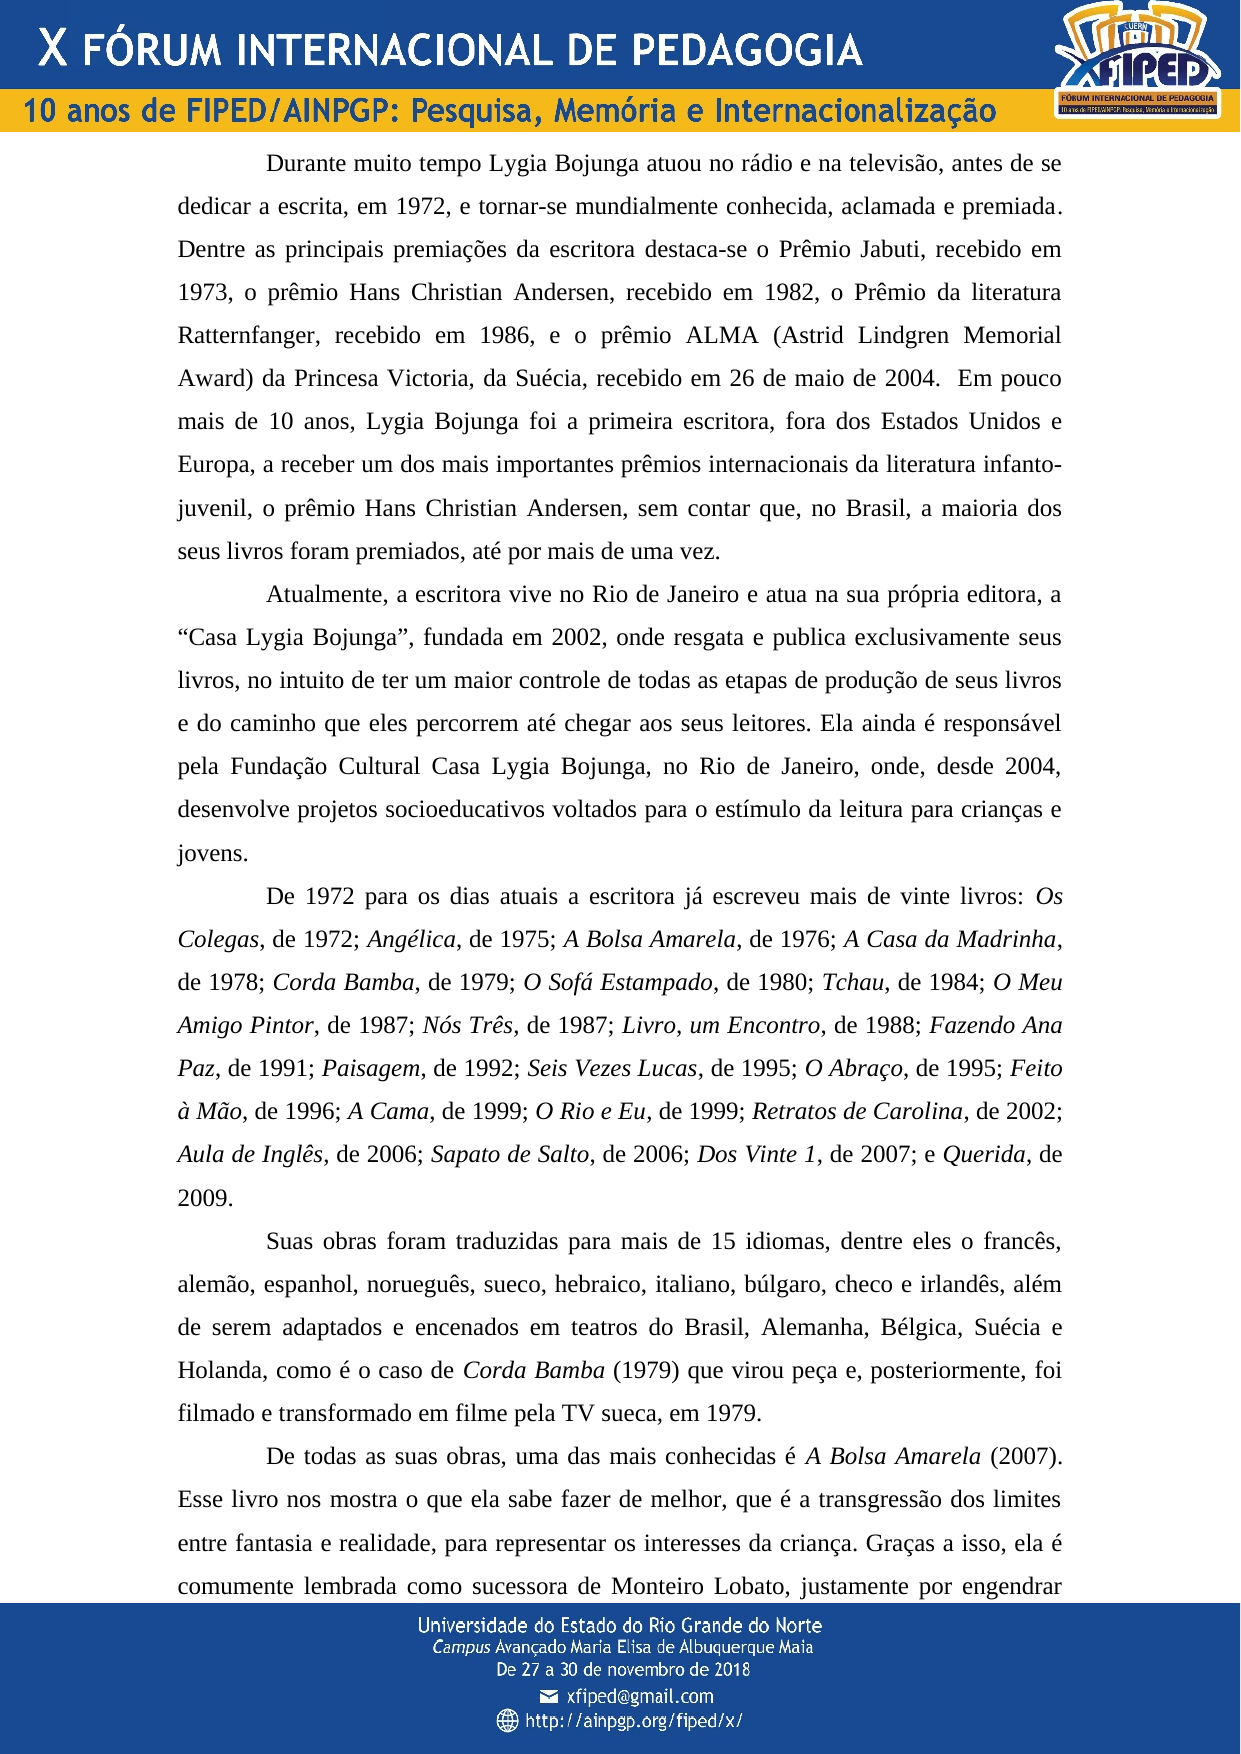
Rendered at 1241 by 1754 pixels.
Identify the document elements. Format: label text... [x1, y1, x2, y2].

text De 1972 para os dias atuais a escritora já escreveu mais de vinte livros: Os Colegas, de 1972; Angélica, de 1975; A Bolsa Amarela, de 1976; A Casa da Madrinha, de 1978; Corda Bamba, de 1979; O Sofá Estampado, de 1980; Tchau, de 1984; O Meu Amigo Pintor, de 1987; Nós Três, de 1987; Livro, um Encontro, de 1988; Fazendo Ana Paz, de 1991; Paisagem, de 1992; Seis Vezes Lucas, de 1995; O Abraço, de 1995; Feito à Mão, de 1996; A Cama, de 1999; O Rio e Eu, de 1999; Retratos de Carolina, de 2002; Aula de Inglês, de 2006; Sapato de Salto, de 2006; Dos Vinte 1, de 2007; e Querida, de 2009. [177, 881, 1063, 1211]
text Durante muito tempo Lygia Bojunga atuou no rádio e na televisão, antes de se dedicar a escrita, em 1972, e tornar-se mundialmente conhecida, aclamada e premiada. Dentre as principais premiações da escritora destaca-se o Prêmio Jabuti, recebido em 1973, o prêmio Hans Christian Andersen, recebido em 1982, o Prêmio da literatura Ratternfanger, recebido em 1986, e o prêmio ALMA (Astrid Lindgren Memorial Award) da Princesa Victoria, da Suécia, recebido em 26 de maio de 2004. Em pouco mais de 10 anos, Lygia Bojunga foi a primeira escritora, fora dos Estados Unidos e Europa, a receber um dos mais importantes prêmios internacionais da literatura infanto-juvenil, o prêmio Hans Christian Andersen, sem contar que, no Brasil, a maioria dos seus livros foram premiados, até por mais de uma vez. [177, 148, 1063, 564]
picture [0, 0, 1241, 132]
text Suas obras foram traduzidas para mais de 15 idiomas, dentre eles o francês, alemão, espanhol, norueguês, sueco, hebraico, italiano, búlgaro, checo e irlandês, além de serem adaptados e encenados em teatros do Brasil, Alemanha, Bélgica, Suécia e Holanda, como é o caso de Corda Bamba (1979) que virou peça e, posteriormente, foi filmado e transformado em filme pela TV sueca, em 1979. [177, 1226, 1063, 1427]
text Atualmente, a escritora vive no Rio de Janeiro e atua na sua própria editora, a “Casa Lygia Bojunga”, fundada em 2002, onde resgata e publica exclusivamente seus livros, no intuito de ter um maior controle de todas as etapas de produção de seus livros e do caminho que eles percorrem até chegar aos seus leitores. Ela ainda é responsável pela Fundação Cultural Casa Lygia Bojunga, no Rio de Janeiro, onde, desde 2004, desenvolve projetos socioeducativos voltados para o estímulo da leitura para crianças e jovens. [177, 579, 1063, 866]
picture [0, 1603, 1241, 1754]
